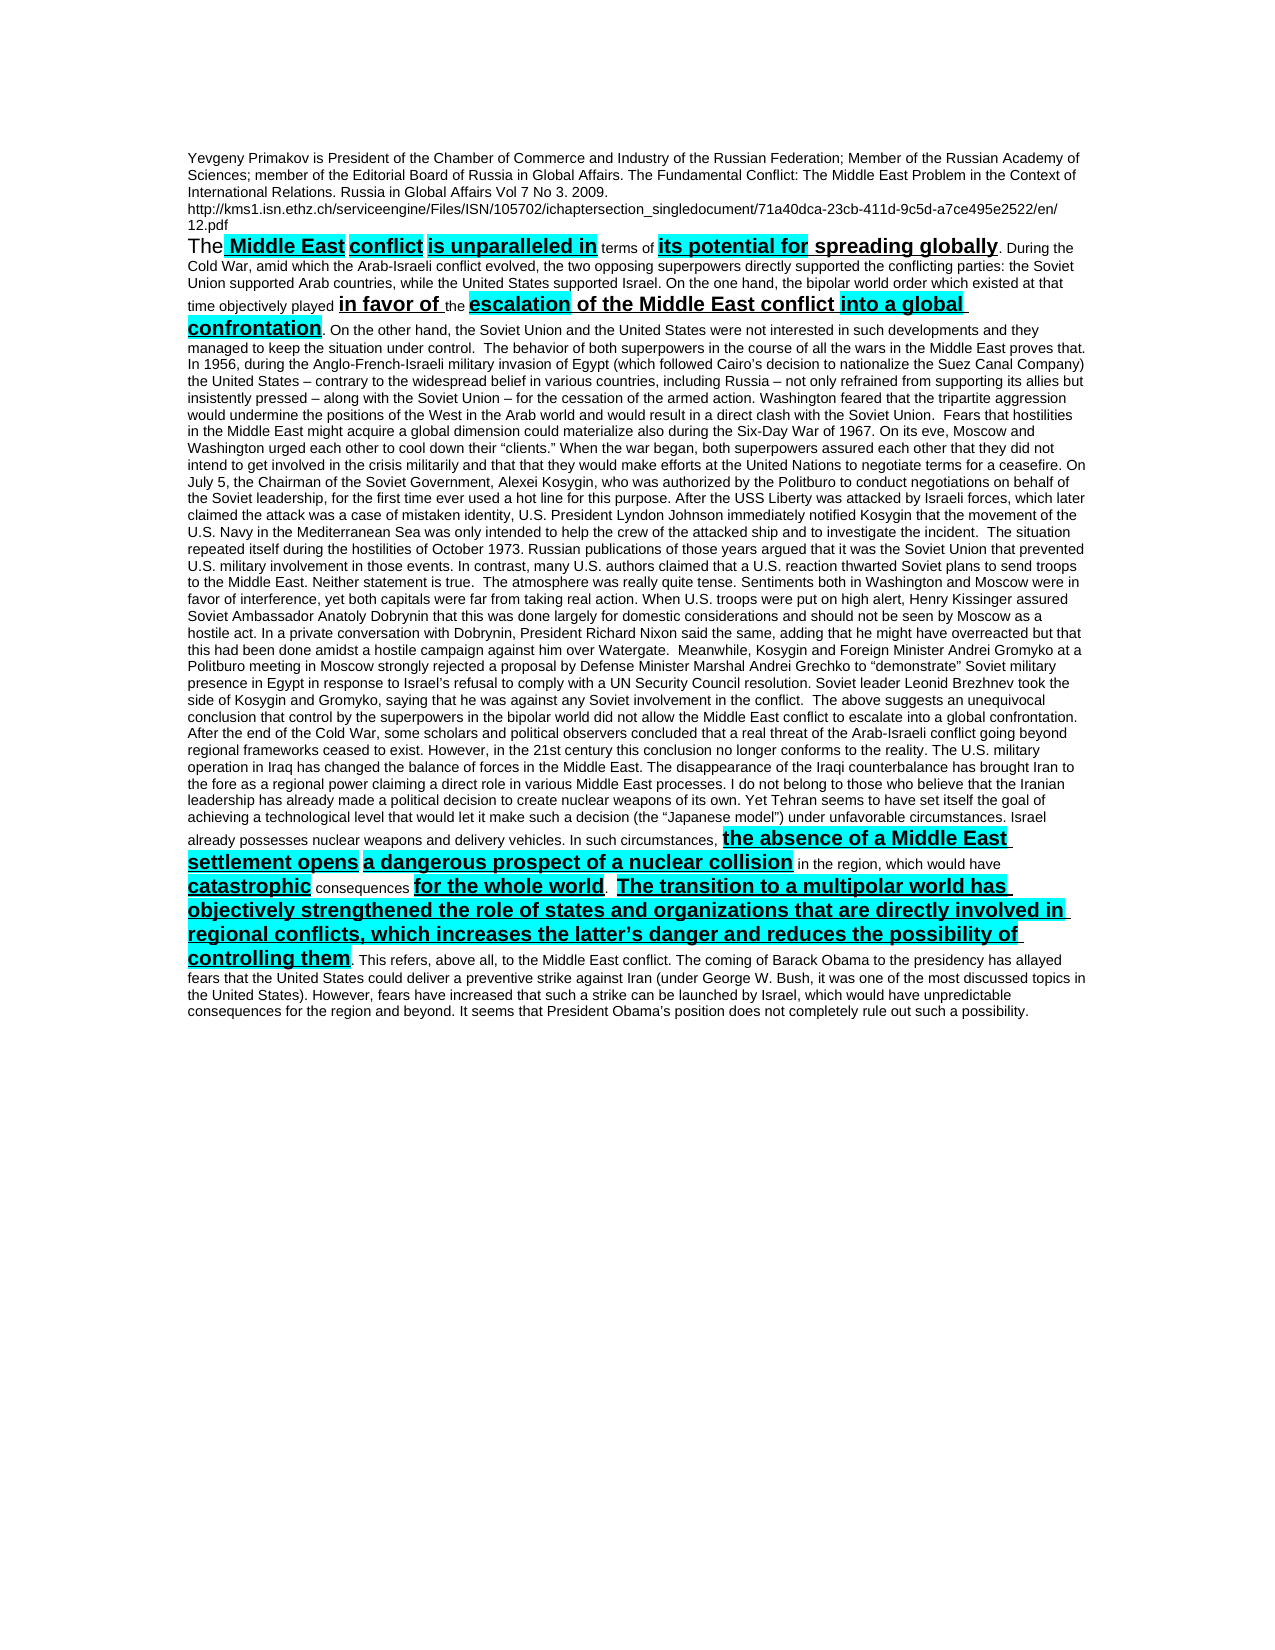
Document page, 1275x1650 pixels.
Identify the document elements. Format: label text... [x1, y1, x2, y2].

text The Middle East conflict is unparalleled in terms of its potential for spreading globally. During the Cold War, amid which the Arab-Israeli conflict evolved, the two opposing superpowers directly supported the conflicting parties: the Soviet Union supported Arab countries, while the United States supported Israel. On the one hand, the bipolar world order which existed at that time objectively played in favor of the escalation of the Middle East conflict into a global confrontation. On the other hand, the Soviet Union and the United States were not interested in such developments and they managed to keep the situation under control. The behavior of both superpowers in the course of all the wars in the Middle East proves that. In 1956, during the Anglo-French-Israeli military invasion of Egypt (which followed Cairo’s decision to nationalize the Suez Canal Company) the United States – contrary to the widespread belief in various countries, including Russia – not only refrained from supporting its allies but insistently pressed – along with the Soviet Union – for the cessation of the armed action. Washington feared that the tripartite aggression would undermine the positions of the West in the Arab world and would result in a direct clash with the Soviet Union. Fears that hostilities in the Middle East might acquire a global dimension could materialize also during the Six-Day War of 1967. On its eve, Moscow and Washington urged each other to cool down their “clients.” When the war began, both superpowers assured each other that they did not intend to get involved in the crisis militarily and that that they would make efforts at the United Nations to negotiate terms for a ceasefire. On July 5, the Chairman of the Soviet Government, Alexei Kosygin, who was authorized by the Politburo to conduct negotiations on behalf of the Soviet leadership, for the first time ever used a hot line for this purpose. After the USS Liberty was attacked by Israeli forces, which later claimed the attack was a case of mistaken identity, U.S. President Lyndon Johnson immediately notified Kosygin that the movement of the U.S. Navy in the Mediterranean Sea was only intended to help the crew of the attacked ship and to investigate the incident. The situation repeated itself during the hostilities of October 1973. Russian publications of those years argued that it was the Soviet Union that prevented U.S. military involvement in those events. In contrast, many U.S. authors claimed that a U.S. reaction thwarted Soviet plans to send troops to the Middle East. Neither statement is true. The atmosphere was really quite tense. Sentiments both in Washington and Moscow were in favor of interference, yet both capitals were far from taking real action. When U.S. troops were put on high alert, Henry Kissinger assured Soviet Ambassador Anatoly Dobrynin that this was done largely for domestic considerations and should not be seen by Moscow as a hostile act. In a private conversation with Dobrynin, President Richard Nixon said the same, adding that he might have overreacted but that this had been done amidst a hostile campaign against him over Watergate. Meanwhile, Kosygin and Foreign Minister Andrei Gromyko at a Politburo meeting in Moscow strongly rejected a proposal by Defense Minister Marshal Andrei Grechko to “demonstrate” Soviet military presence in Egypt in response to Israel’s refusal to comply with a UN Security Council resolution. Soviet leader Leonid Brezhnev took the side of Kosygin and Gromyko, saying that he was against any Soviet involvement in the conflict. The above suggests an unequivocal conclusion that control by the superpowers in the bipolar world did not allow the Middle East conflict to escalate into a global confrontation. After the end of the Cold War, some scholars and political observers concluded that a real threat of the Arab-Israeli conflict going beyond regional frameworks ceased to exist. However, in the 21st century this conclusion no longer conforms to the reality. The U.S. military operation in Iraq has changed the balance of forces in the Middle East. The disappearance of the Iraqi counterbalance has brought Iran to the fore as a regional power claiming a direct role in various Middle East processes. I do not belong to those who believe that the Iranian leadership has already made a political decision to create nuclear weapons of its own. Yet Tehran seems to have set itself the goal of achieving a technological level that would let it make such a decision (the “Japanese model”) under unfavorable circumstances. Israel already possesses nuclear weapons and delivery vehicles. In such circumstances, the absence of a Middle East settlement opens a dangerous prospect of a nuclear collision in the region, which would have catastrophic consequences for the whole world. The transition to a multipolar world has objectively strengthened the role of states and organizations that are directly involved in regional conflicts, which increases the latter’s danger and reduces the possibility of controlling them. This refers, above all, to the Middle East conflict. The coming of Barack Obama to the presidency has allayed fears that the United States could deliver a preventive strike against Iran (under George W. Bush, it was one of the most discussed topics in the United States). However, fears have increased that such a strike can be launched by Israel, which would have unpredictable consequences for the region and beyond. It seems that President Obama’s position does not completely rule out such a possibility. [187, 234, 1087, 1020]
text Yevgeny Primakov is President of the Chamber of Commerce and Industry of the Russian Federation; Member of the Russian Academy of Sciences; member of the Editorial Board of Russia in Global Affairs. The Fundamental Conflict: The Middle East Problem in the Context of International Relations. Russia in Global Affairs Vol 7 No 3. 2009. http://kms1.isn.ethz.ch/serviceengine/Files/ISN/105702/ichaptersection_singledocument/71a40dca-23cb-411d-9c5d-a7ce495e2522/en/12.pdf [187, 150, 1087, 234]
